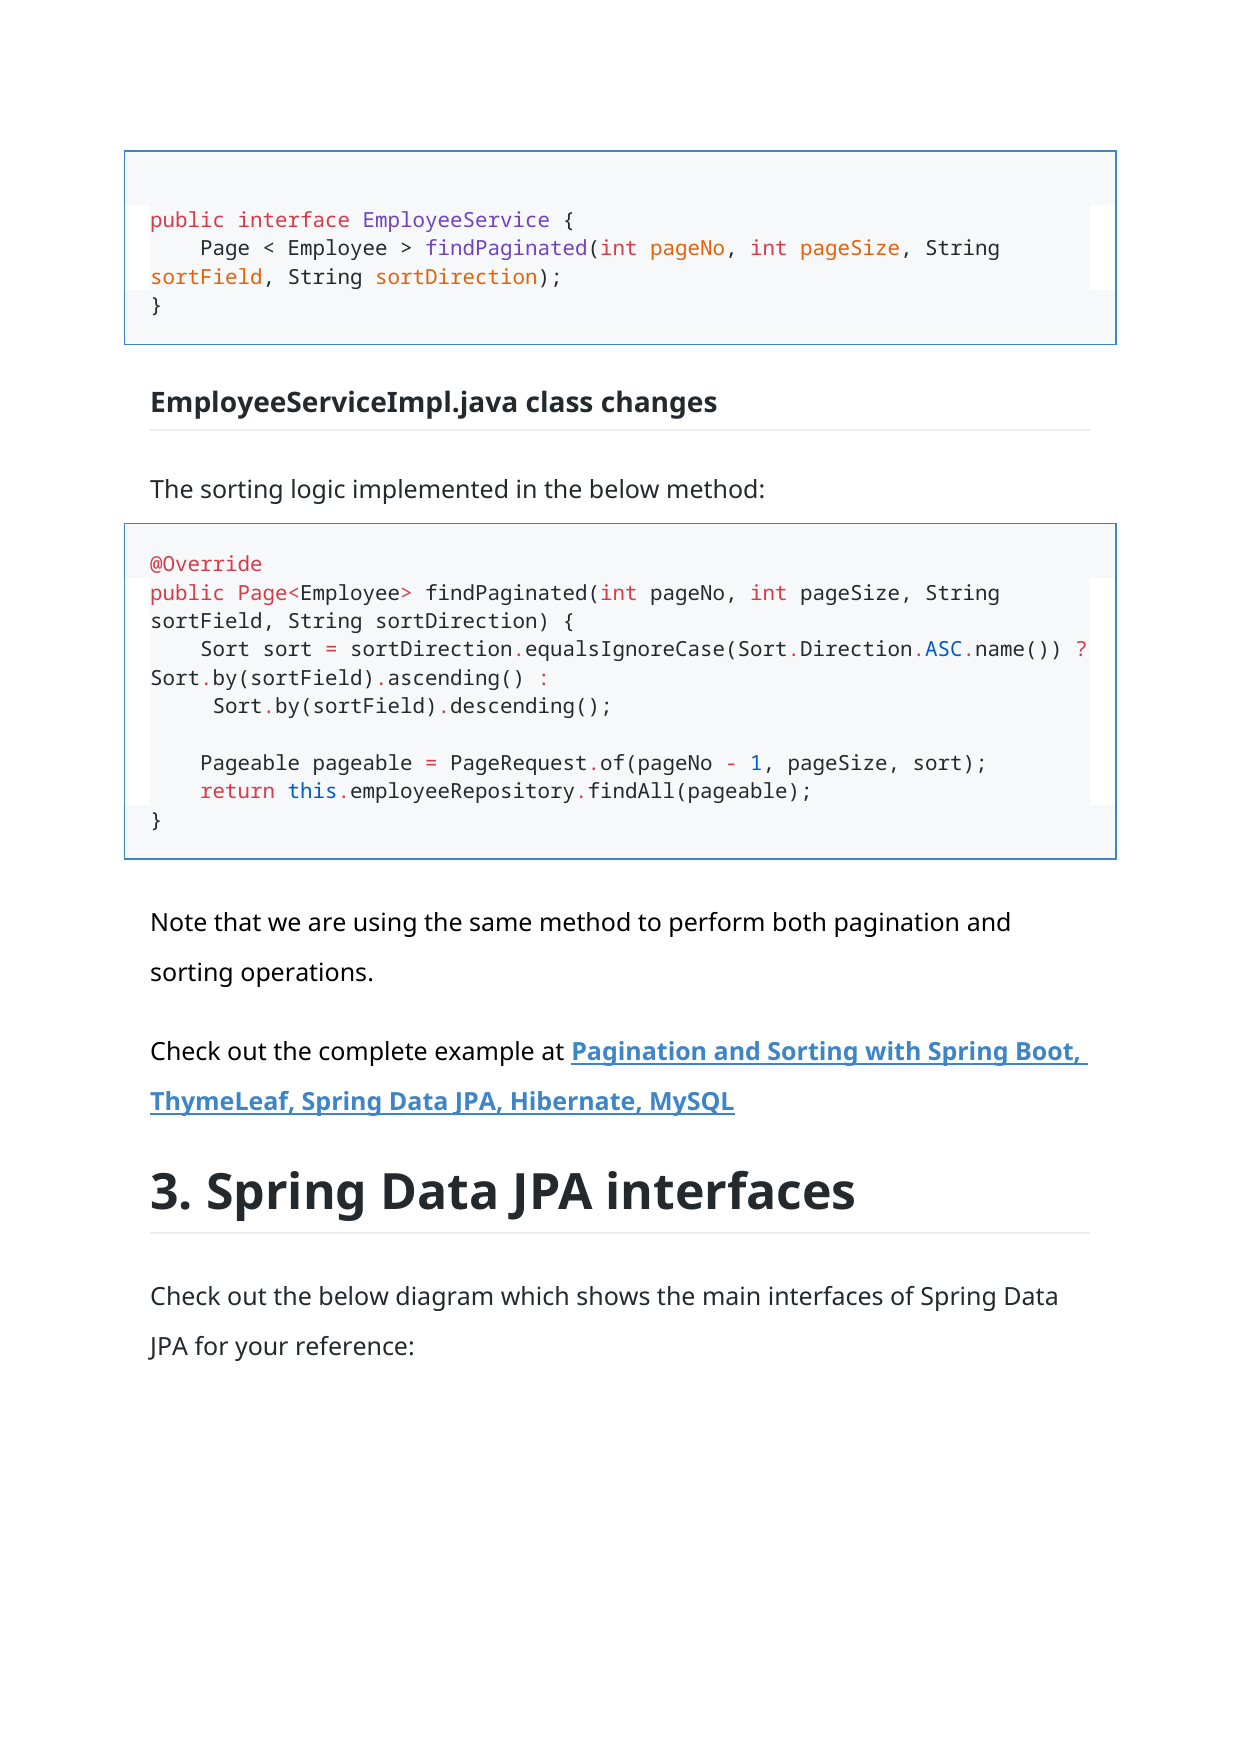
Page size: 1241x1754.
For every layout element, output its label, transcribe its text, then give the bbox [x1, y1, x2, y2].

text } [125, 264, 1115, 344]
text Sort.by(sortField).descending(); [150, 691, 1090, 720]
text Sort sort = sortDirection.equalsIgnoreCase(Sort.Direction.ASC.name()) ? Sort.by(sortField).ascending() : [150, 634, 1090, 691]
text } [125, 778, 1115, 858]
text Check out the complete example at Pagination and Sorting with Spring Boot, ThymeLeaf, Spring Data JPA, Hibernate, MySQL [150, 1018, 1090, 1118]
text public Page<Employee> findPaginated(int pageNo, int pageSize, String sortField, String sortDirection) { [150, 578, 1090, 634]
text @Override [125, 524, 1115, 578]
text The sorting logic implemented in the below method: [150, 456, 1090, 506]
text EmployeeServiceImpl.java class changes [150, 383, 1090, 429]
text Check out the below diagram which shows the main interfaces of Spring Data JPA for your reference: [150, 1263, 1090, 1363]
text public interface EmployeeService { [150, 205, 1090, 233]
text Page < Employee > findPaginated(int pageNo, int pageSize, String sortField, String sortDirection); [150, 233, 1090, 264]
text 3. Spring Data JPA interfaces [150, 1156, 1090, 1232]
text Pageable pageable = PageRequest.of(pageNo - 1, pageSize, sort); [150, 748, 1090, 776]
text Note that we are using the same method to perform both pagination and sorting operations. [150, 889, 1090, 989]
